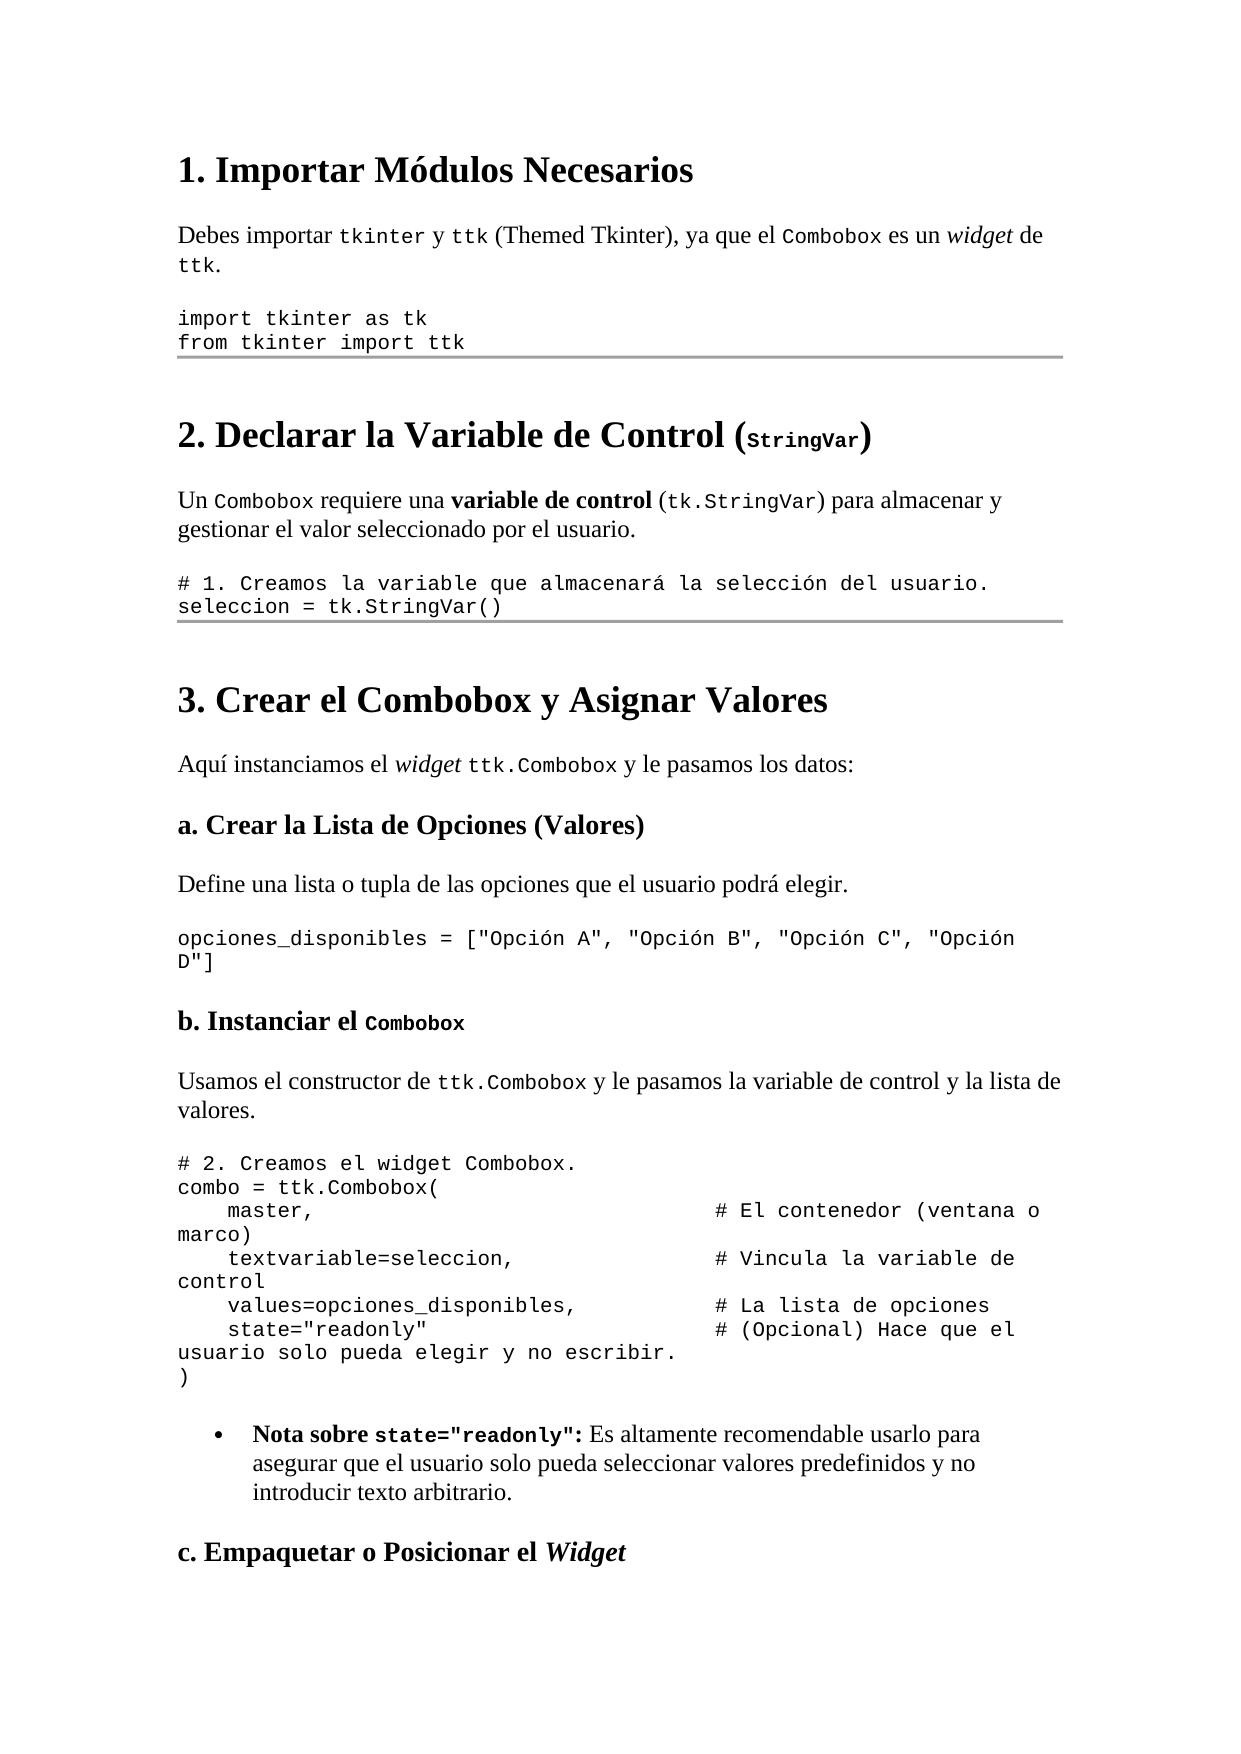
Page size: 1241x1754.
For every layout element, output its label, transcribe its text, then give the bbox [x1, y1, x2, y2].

text a. Crear la Lista de Opciones (Valores) [177, 808, 1063, 840]
text Define una lista o tupla de las opciones que el usuario podrá elegir. [177, 869, 1063, 898]
text state="readonly" # (Opcional) Hace que el usuario solo pueda elegir y no escribir. [177, 1319, 1063, 1366]
text master, # El contenedor (ventana o marco) [177, 1201, 1063, 1248]
text seleccion = tk.StringVar() [177, 596, 1063, 619]
text b. Instanciar el Combobox [177, 1004, 1063, 1037]
text c. Empaquetar o Posicionar el Widget [177, 1535, 1063, 1567]
text Usamos el constructor de ttk.Combobox y le pasamos la variable de control y la lista de valores. [177, 1066, 1063, 1124]
text import tkinter as tk [177, 308, 1063, 332]
list Nota sobre state="readonly": Es altamente recomendable usarlo para asegurar que el usuario solo pueda seleccionar valores predefinidos y no introducir texto arbitrario. [215, 1419, 1063, 1506]
text 2. Declarar la Variable de Control (StringVar) [177, 413, 1063, 456]
text Debes importar tkinter y ttk (Themed Tkinter), ya que el Combobox es un widget de ttk. [177, 220, 1063, 279]
text ) [177, 1366, 1063, 1390]
text # 1. Creamos la variable que almacenará la selección del usuario. [177, 572, 1063, 596]
text from tkinter import ttk [177, 332, 1063, 355]
text values=opciones_disponibles, # La lista de opciones [177, 1295, 1063, 1319]
text opciones_disponibles = ["Opción A", "Opción B", "Opción C", "Opción D"] [177, 927, 1063, 975]
text Aquí instanciamos el widget ttk.Combobox y le pasamos los datos: [177, 749, 1063, 779]
text 3. Crear el Combobox y Asignar Valores [177, 677, 1063, 720]
text combo = ttk.Combobox( [177, 1177, 1063, 1201]
text 1. Importar Módulos Necesarios [177, 148, 1063, 191]
text Un Combobox requiere una variable de control (tk.StringVar) para almacenar y gestionar el valor seleccionado por el usuario. [177, 485, 1063, 543]
text textvariable=seleccion, # Vincula la variable de control [177, 1248, 1063, 1295]
text # 2. Creamos el widget Combobox. [177, 1153, 1063, 1177]
